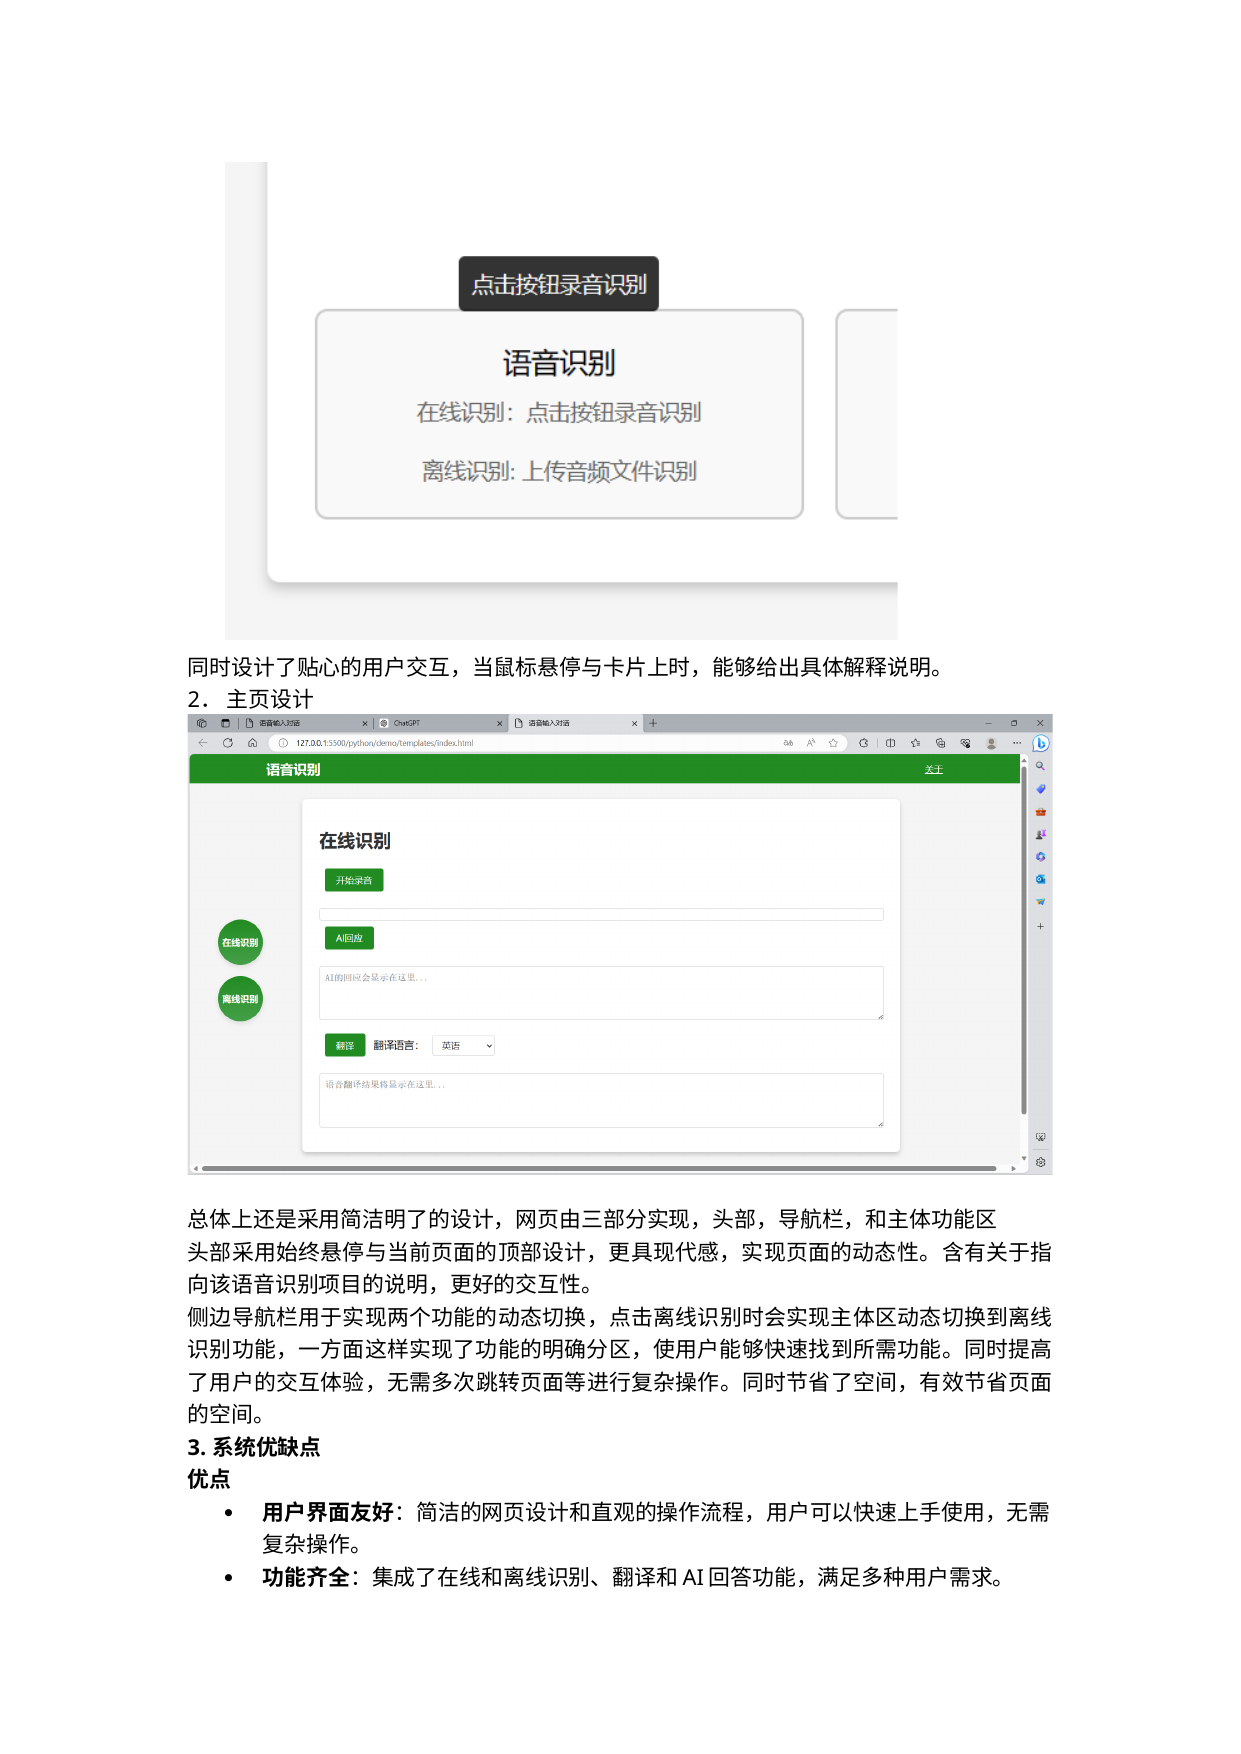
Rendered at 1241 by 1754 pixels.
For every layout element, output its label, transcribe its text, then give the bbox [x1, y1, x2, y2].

text 侧边导航栏用于实现两个功能的动态切换，点击离线识别时会实现主体区动态切换到离线识别功能，一方面这样实现了功能的明确分区，使用户能够快速找到所需功能。同时提高了用户的交互体验，无需多次跳转页面等进行复杂操作。同时节省了空间，有效节省页面的空间。 [187, 1299, 1053, 1429]
list 用户界面友好：简洁的网页设计和直观的操作流程，用户可以快速上手使用，无需复杂操作。 [225, 1494, 1053, 1559]
text 头部采用始终悬停与当前页面的顶部设计，更具现代感，实现页面的动态性。含有关于指向该语音识别项目的说明，更好的交互性。 [187, 1234, 1053, 1299]
text 优点 [187, 1462, 1053, 1494]
picture [187, 714, 1053, 1175]
list 功能齐全：集成了在线和离线识别、翻译和AI回答功能，满足多种用户需求。 [225, 1559, 1053, 1592]
text 总体上还是采用简洁明了的设计，网页由三部分实现，头部，导航栏，和主体功能区 [187, 1202, 1053, 1234]
text 3. 系统优缺点 [187, 1429, 1053, 1462]
text 2． 主页设计 [187, 682, 1053, 714]
text 同时设计了贴心的用户交互，当鼠标悬停与卡片上时，能够给出具体解释说明。 [187, 649, 1053, 682]
picture [225, 162, 898, 640]
